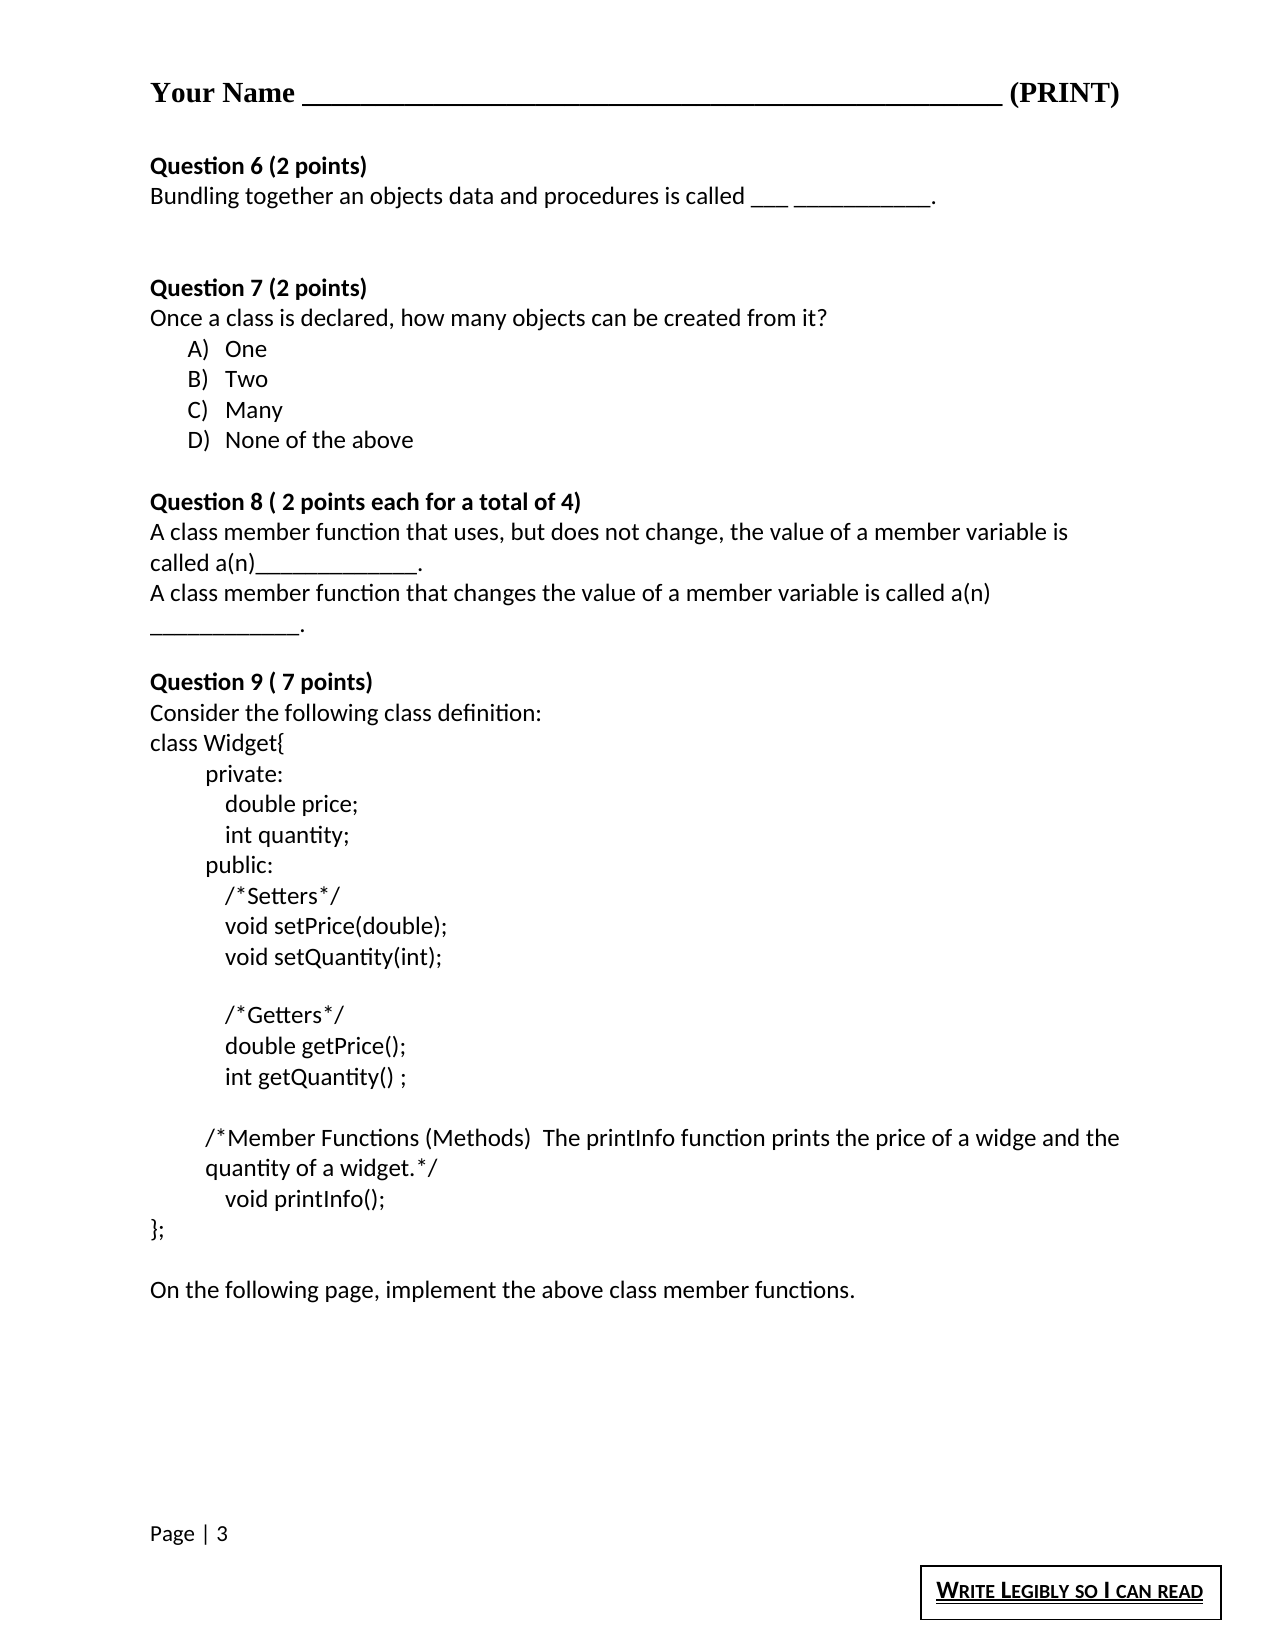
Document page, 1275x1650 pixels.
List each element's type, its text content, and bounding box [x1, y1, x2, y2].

text Once a class is declared, how many objects can be created from it? [150, 303, 1125, 333]
text Question 7 (2 points) [150, 272, 1125, 303]
text private: [150, 758, 1125, 788]
text A class member function that changes the value of a member variable is called a(n) ____________. [150, 577, 1125, 638]
text void printInfo(); [150, 1183, 1125, 1213]
text void setPrice(double); [150, 911, 1125, 941]
text Question 8 ( 2 points each for a total of 4) [150, 486, 1125, 516]
list Many [187, 394, 1125, 425]
text Bundling together an objects data and procedures is called ___ ___________. [150, 181, 1125, 211]
list Two [187, 364, 1125, 394]
list One [187, 333, 1125, 364]
text void setQuantity(int); [150, 941, 1125, 972]
text double getPrice(); [150, 1030, 1125, 1061]
text /*Setters*/ [150, 880, 1125, 911]
text }; [150, 1213, 1125, 1244]
text /*Getters*/ [150, 999, 1125, 1030]
text double price; [150, 788, 1125, 819]
text int quantity; [150, 819, 1125, 849]
text Consider the following class definition: [150, 697, 1125, 727]
text int getQuantity() ; [150, 1061, 1125, 1091]
text A class member function that uses, but does not change, the value of a member variable is called a(n)_____________. [150, 516, 1125, 577]
text public: [150, 849, 1125, 880]
text Question 9 ( 7 points) [150, 666, 1125, 697]
text Question 6 (2 points) [150, 150, 1125, 181]
text class Widget{ [150, 727, 1125, 758]
text /*Member Functions (Methods) The printInfo function prints the price of a widge and the quantity of a widget.*/ [205, 1122, 1125, 1183]
text On the following page, implement the above class member functions. [150, 1274, 1125, 1305]
list None of the above [187, 425, 1125, 455]
